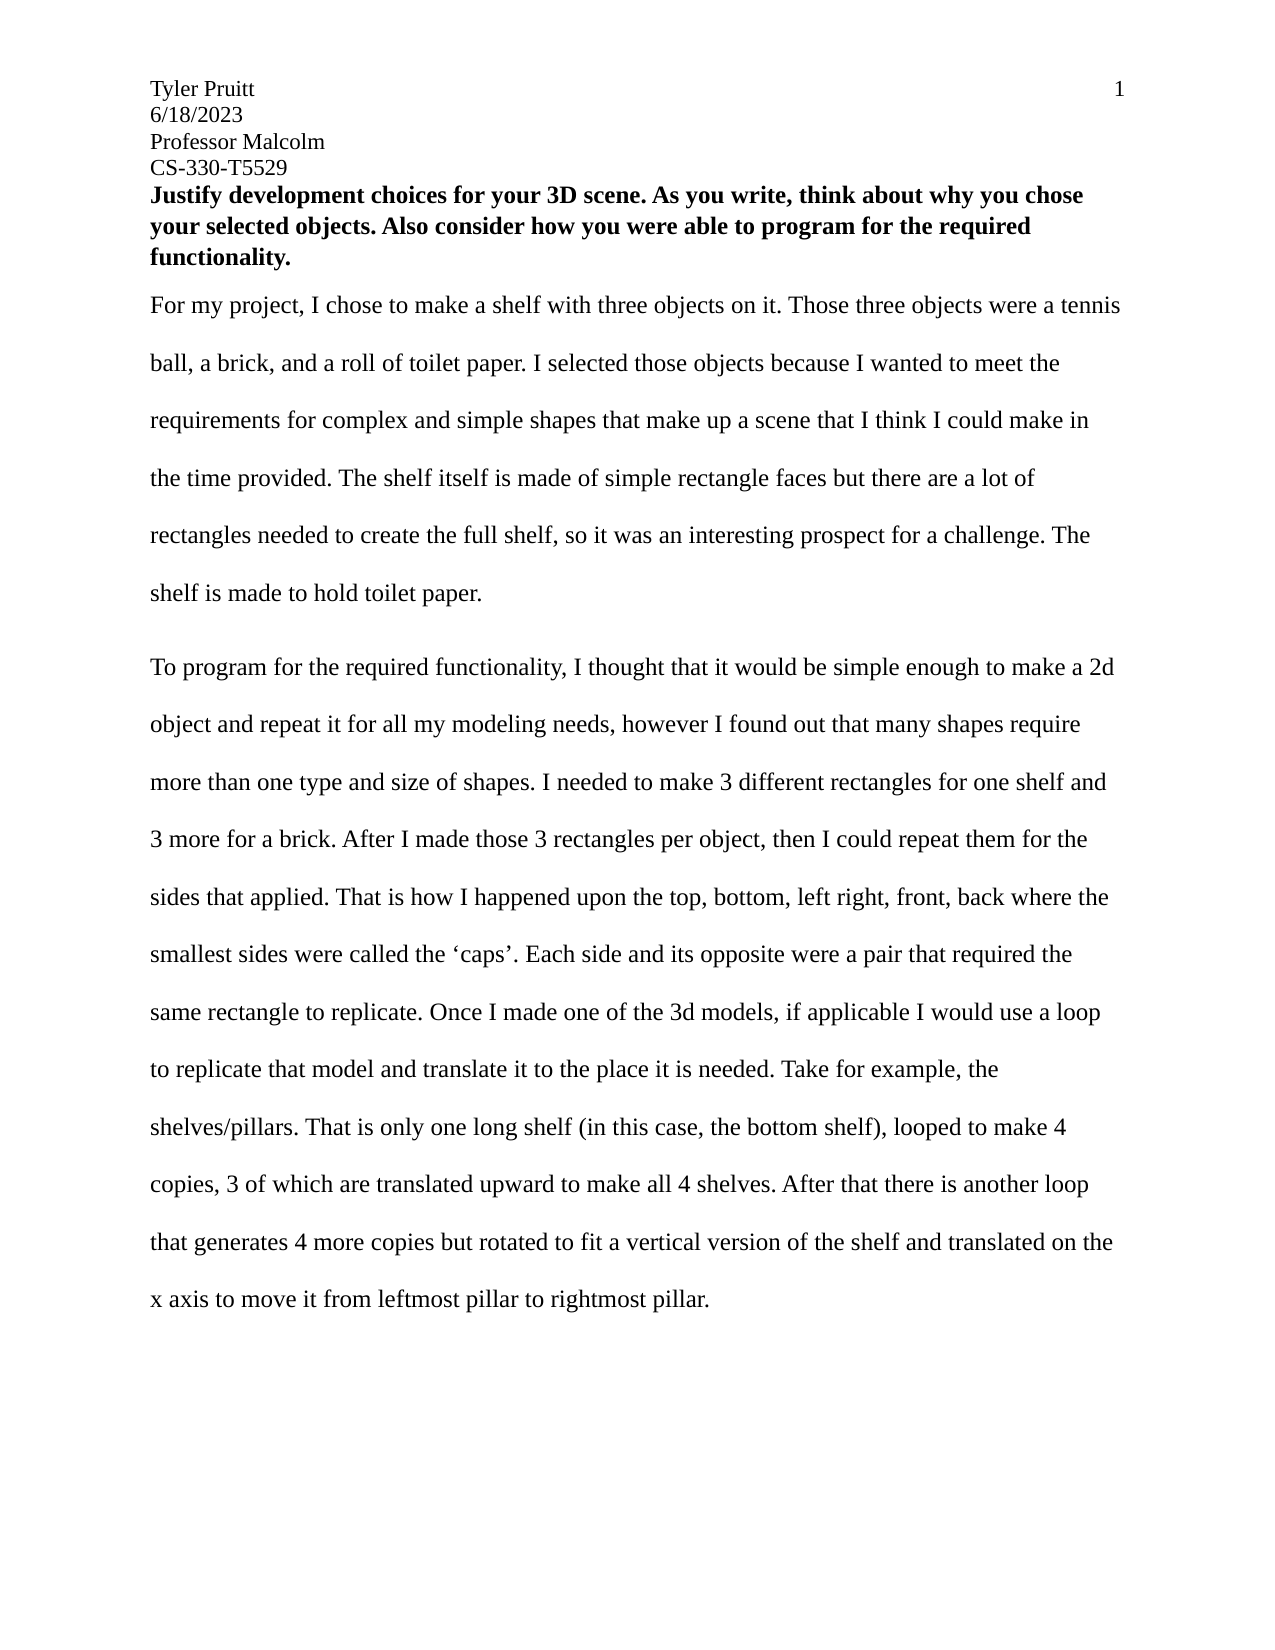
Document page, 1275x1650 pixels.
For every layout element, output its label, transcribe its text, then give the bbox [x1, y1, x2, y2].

text Justify development choices for your 3D scene. As you write, think about why you chose your selected objects. Also consider how you were able to program for the required functionality. [150, 180, 1125, 271]
text To program for the required functionality, I thought that it would be simple enough to make a 2d object and repeat it for all my modeling needs, however I found out that many shapes require more than one type and size of shapes. I needed to make 3 different rectangles for one shelf and 3 more for a brick. After I made those 3 rectangles per object, then I could repeat them for the sides that applied. That is how I happened upon the top, bottom, left right, front, back where the smallest sides were called the ‘caps’. Each side and its opposite were a pair that required the same rectangle to replicate. Once I made one of the 3d models, if applicable I would use a loop to replicate that model and translate it to the place it is needed. Take for example, the shelves/pillars. That is only one long shelf (in this case, the bottom shelf), looped to make 4 copies, 3 of which are translated upward to make all 4 shelves. After that there is another loop that generates 4 more copies but rotated to fit a vertical version of the shelf and translated on the x axis to move it from leftmost pillar to rightmost pillar. [150, 652, 1125, 1313]
text For my project, I chose to make a shelf with three objects on it. Those three objects were a tennis ball, a brick, and a roll of toilet paper. I selected those objects because I wanted to meet the requirements for complex and simple shapes that make up a scene that I think I could make in the time provided. The shelf itself is made of simple rectangle faces but there are a lot of rectangles needed to create the full shelf, so it was an interesting prospect for a challenge. The shelf is made to hold toilet paper. [150, 290, 1125, 606]
